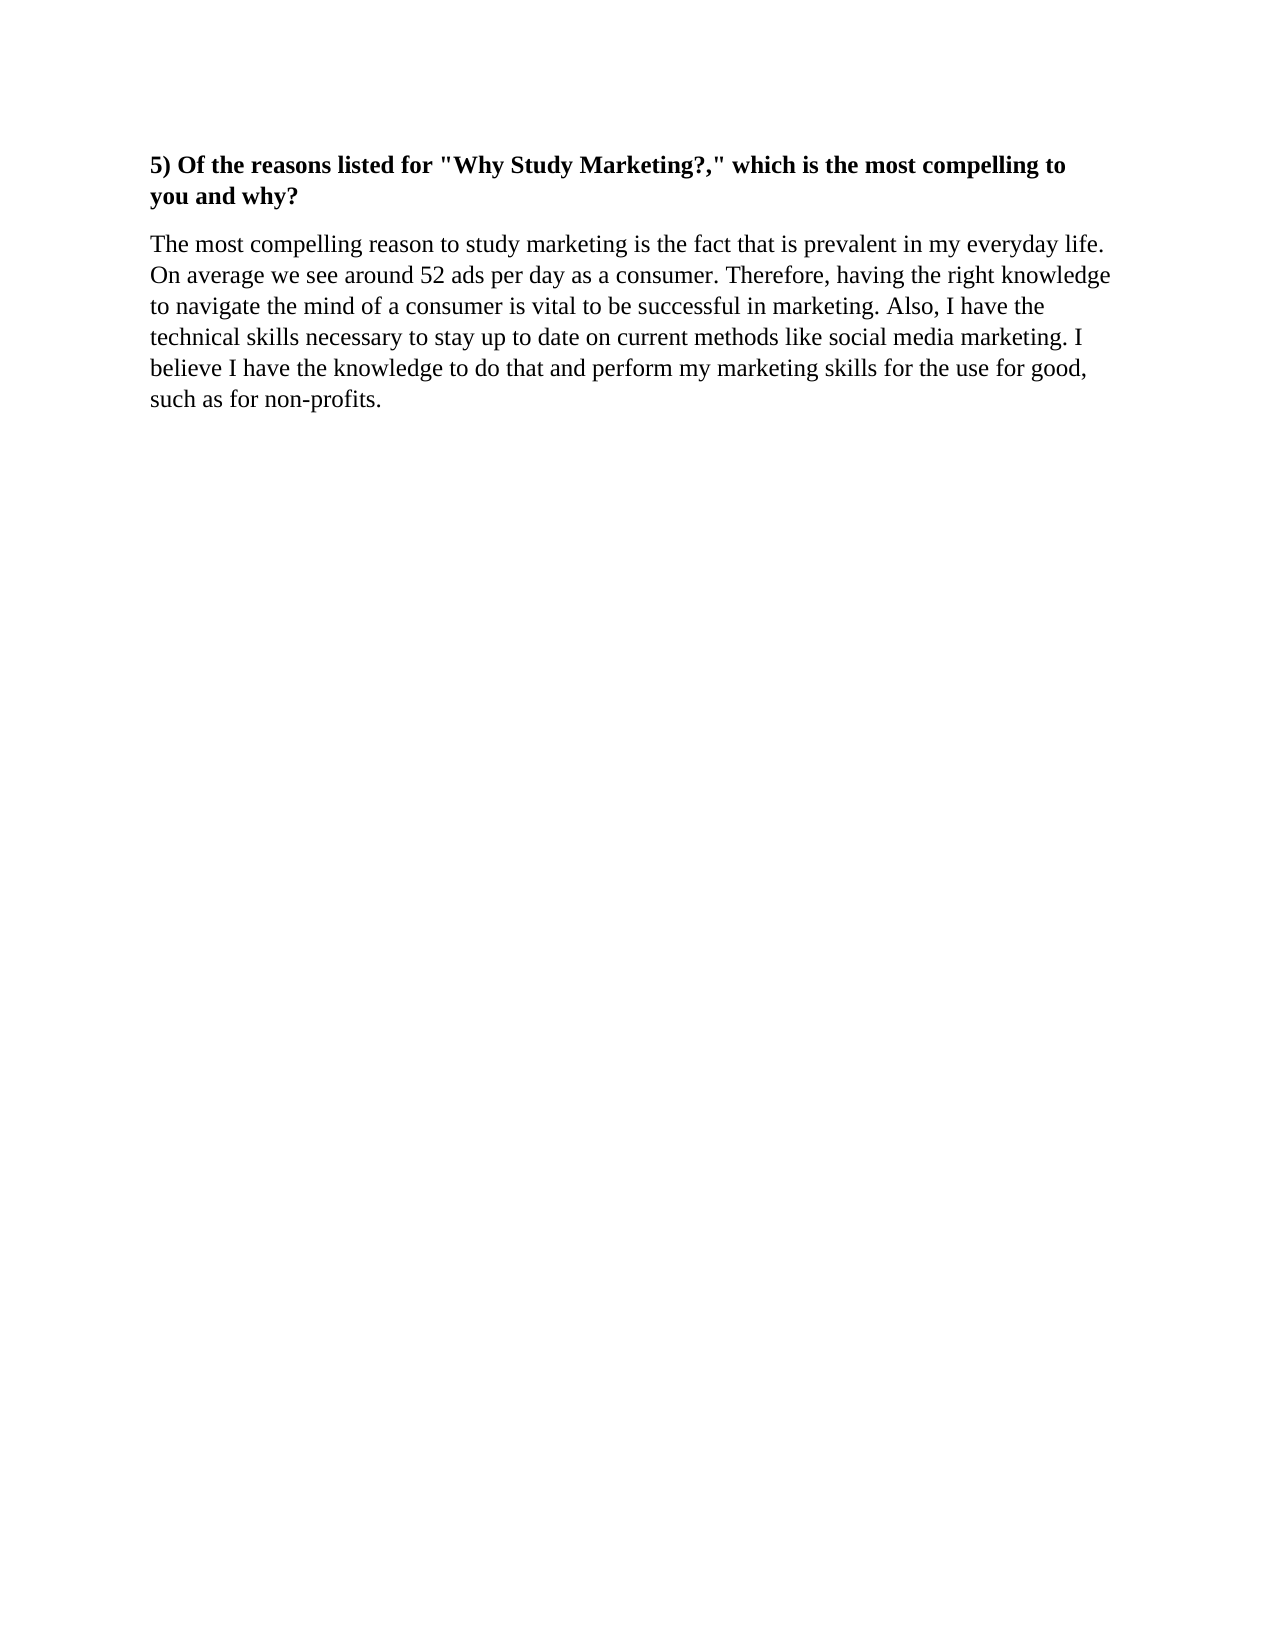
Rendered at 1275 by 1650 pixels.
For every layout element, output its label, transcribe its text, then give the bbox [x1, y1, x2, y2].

text 5) Of the reasons listed for "Why Study Marketing?," which is the most compelling to you and why? [150, 150, 1125, 210]
text The most compelling reason to study marketing is the fact that is prevalent in my everyday life. On average we see around 52 ads per day as a consumer. Therefore, having the right knowledge to navigate the mind of a consumer is vital to be successful in marketing. Also, I have the technical skills necessary to stay up to date on current methods like social media marketing. I believe I have the knowledge to do that and perform my marketing skills for the use for good, such as for non-profits. [150, 229, 1125, 413]
